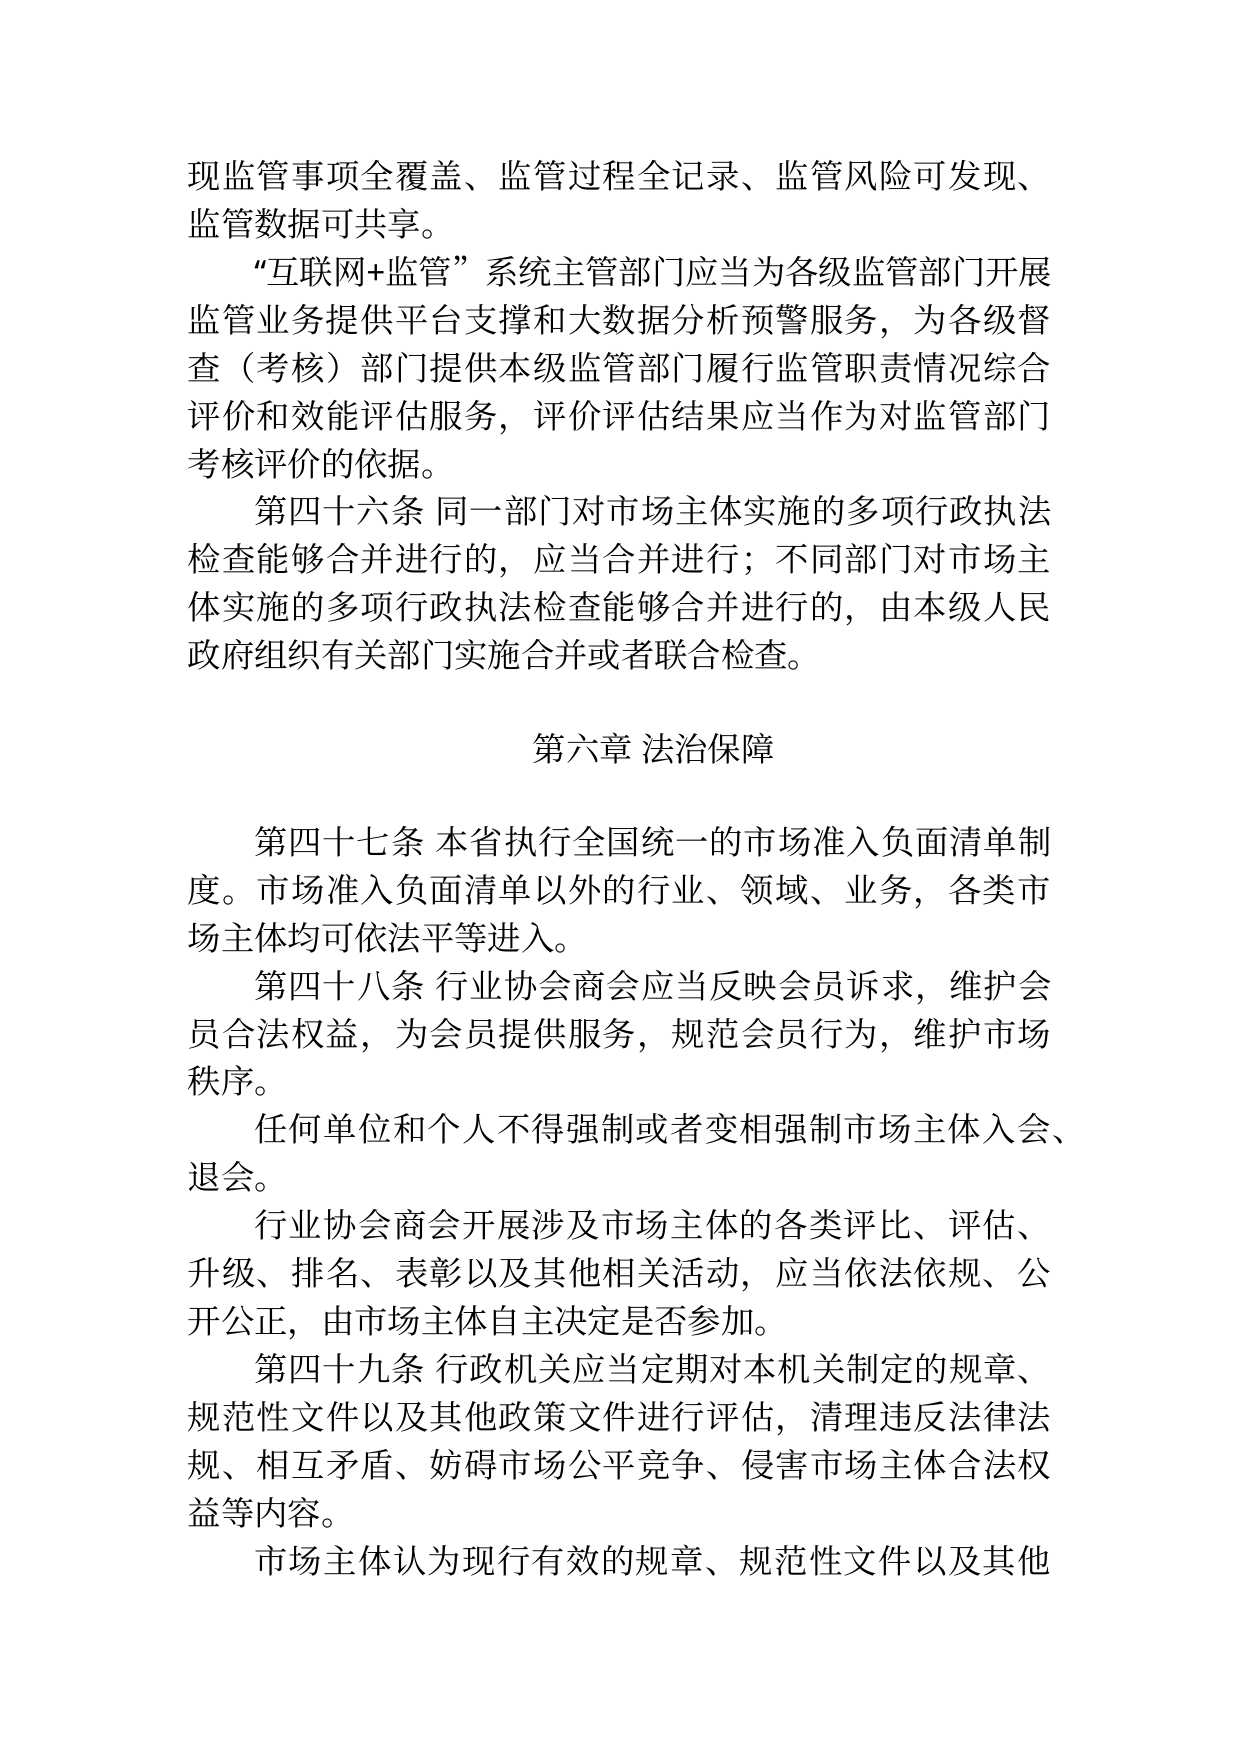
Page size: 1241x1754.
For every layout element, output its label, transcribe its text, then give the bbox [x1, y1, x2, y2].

text 第四十九条 行政机关应当定期对本机关制定的规章、规范性文件以及其他政策文件进行评估，清理违反法律法规、相互矛盾、妨碍市场公平竞争、侵害市场主体合法权益等内容。 [187, 1343, 1053, 1535]
text 第四十七条 本省执行全国统一的市场准入负面清单制度。市场准入负面清单以外的行业、领域、业务，各类市场主体均可依法平等进入。 [187, 816, 1053, 960]
text 任何单位和个人不得强制或者变相强制市场主体入会、退会。 [187, 1103, 1053, 1199]
text 第六章 法治保障 [187, 723, 1053, 771]
text “互联网+监管”系统主管部门应当为各级监管部门开展监管业务提供平台支撑和大数据分析预警服务，为各级督查（考核）部门提供本级监管部门履行监管职责情况综合评价和效能评估服务，评价评估结果应当作为对监管部门考核评价的依据。 [187, 246, 1053, 486]
text 行业协会商会开展涉及市场主体的各类评比、评估、升级、排名、表彰以及其他相关活动，应当依法依规、公开公正，由市场主体自主决定是否参加。 [187, 1199, 1053, 1343]
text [187, 150, 1053, 246]
text 第四十六条 同一部门对市场主体实施的多项行政执法检查能够合并进行的，应当合并进行；不同部门对市场主体实施的多项行政执法检查能够合并进行的，由本级人民政府组织有关部门实施合并或者联合检查。 [187, 486, 1053, 677]
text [187, 1535, 1053, 1583]
text 第四十八条 行业协会商会应当反映会员诉求，维护会员合法权益，为会员提供服务，规范会员行为，维护市场秩序。 [187, 960, 1053, 1103]
